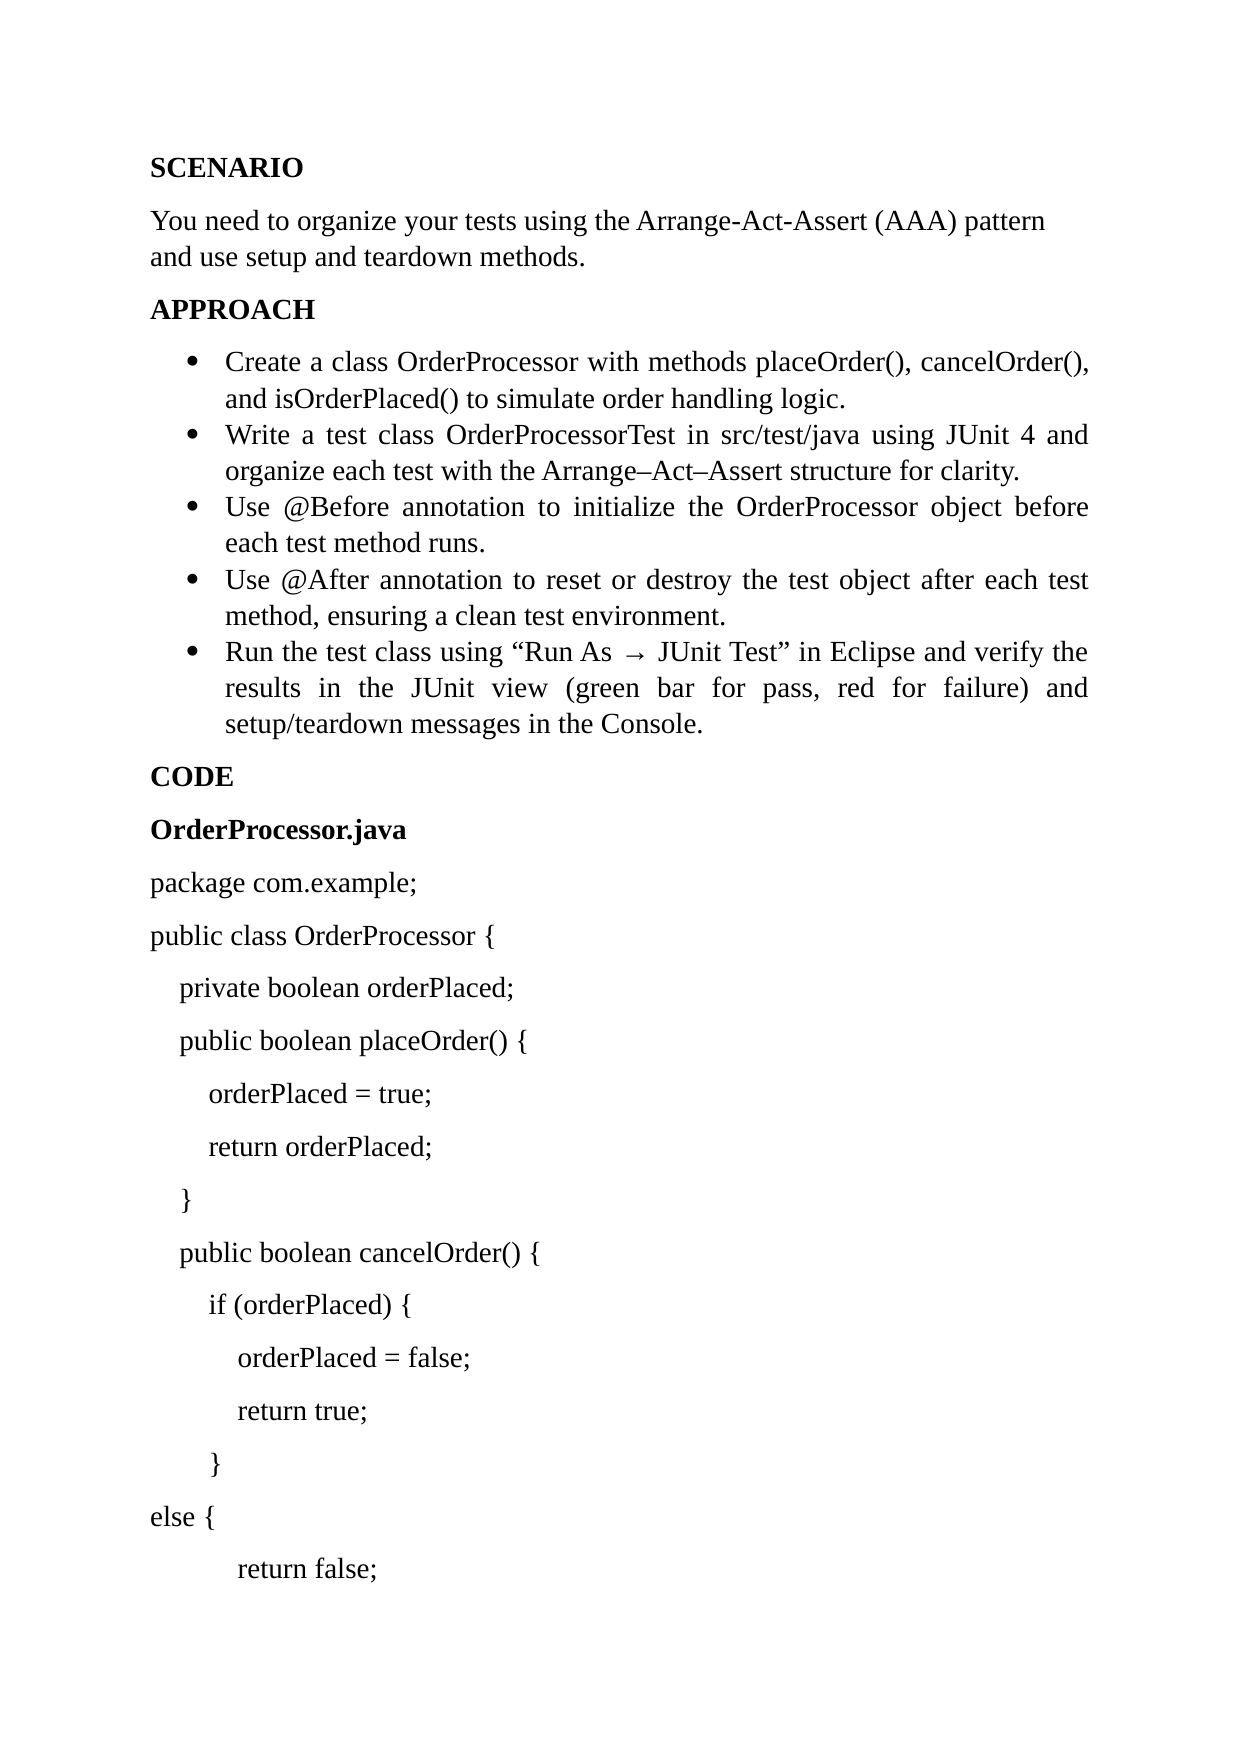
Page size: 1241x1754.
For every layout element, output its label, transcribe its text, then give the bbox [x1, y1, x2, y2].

text return false; [150, 1552, 1090, 1585]
list Create a class OrderProcessor with methods placeOrder(), cancelOrder(), and isOrderPlaced() to simulate order handling logic. [187, 344, 1090, 414]
text orderPlaced = true; [150, 1076, 1090, 1110]
text CODE [150, 759, 1090, 793]
text package com.example; [150, 865, 1090, 898]
text public boolean placeOrder() { [150, 1023, 1090, 1057]
list Write a test class OrderProcessorTest in src/test/java using JUnit 4 and organize each test with the Arrange–Act–Assert structure for clarity. [187, 417, 1090, 487]
text if (orderPlaced) { [150, 1287, 1090, 1321]
list Use @Before annotation to initialize the OrderProcessor object before each test method runs. [187, 489, 1090, 559]
list Run the test class using “Run As → JUnit Test” in Eclipse and verify the results in the JUnit view (green bar for pass, red for failure) and setup/teardown messages in the Console. [187, 634, 1090, 740]
text else { [150, 1499, 1090, 1532]
list Use @After annotation to reset or destroy the test object after each test method, ensuring a clean test environment. [187, 562, 1090, 632]
text return orderPlaced; [150, 1129, 1090, 1163]
text } [150, 1446, 1090, 1479]
text public class OrderProcessor { [150, 918, 1090, 951]
text You need to organize your tests using the Arrange-Act-Assert (AAA) pattern and use setup and teardown methods. [150, 203, 1090, 272]
text OrderProcessor.java [150, 812, 1090, 846]
text } [150, 1182, 1090, 1215]
text return true; [150, 1393, 1090, 1427]
text orderPlaced = false; [150, 1340, 1090, 1374]
text SCENARIO [150, 150, 1090, 183]
text APPROACH [150, 292, 1090, 325]
text public boolean cancelOrder() { [150, 1235, 1090, 1268]
text private boolean orderPlaced; [150, 971, 1090, 1004]
